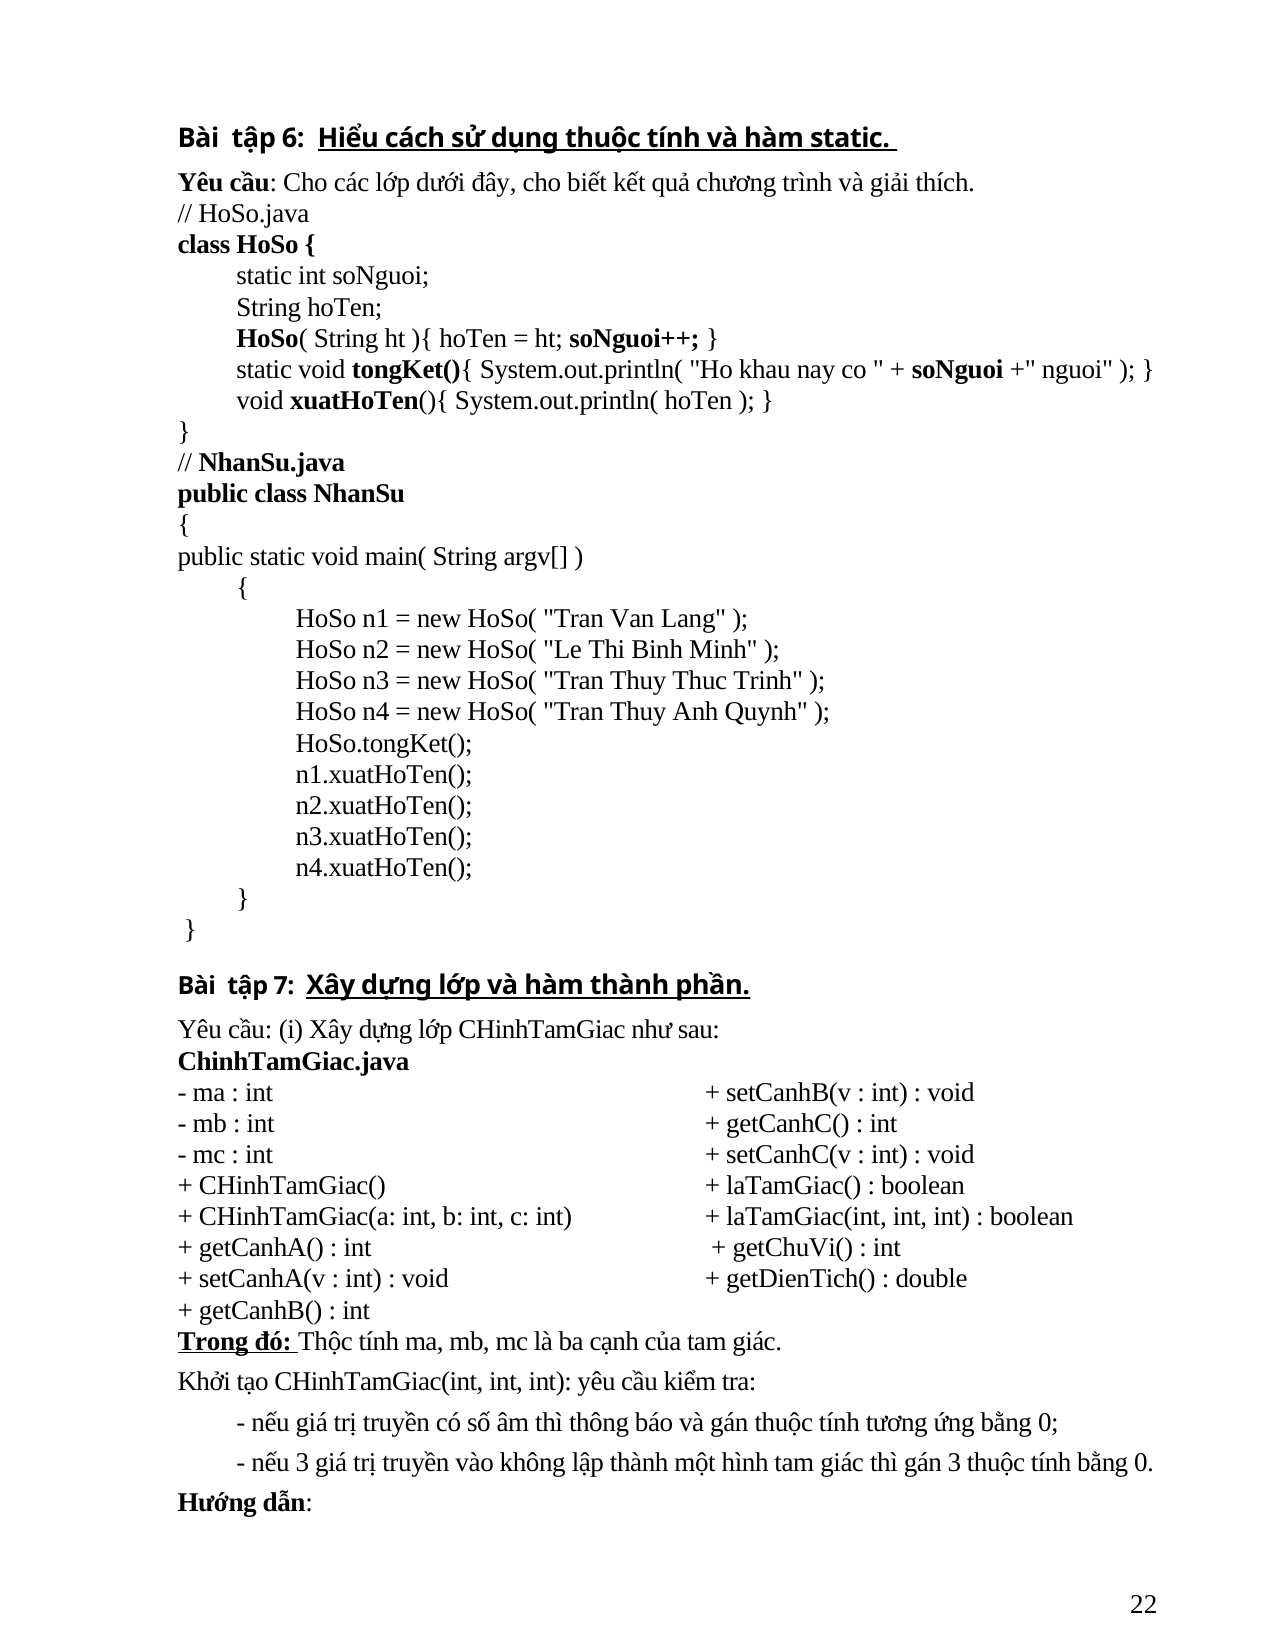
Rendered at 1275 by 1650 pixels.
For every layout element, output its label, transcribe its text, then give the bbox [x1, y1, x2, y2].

text } [177, 913, 1157, 945]
text n1.xuatHoTen(); n2.xuatHoTen(); n3.xuatHoTen(); n4.xuatHoTen(); [295, 758, 1157, 882]
text + laTamGiac(int, int, int) : boolean [704, 1200, 1157, 1231]
text - nếu giá trị truyền có số âm thì thông báo và gán thuộc tính tương ứng bằng 0; [236, 1406, 1157, 1437]
text + getChuVi() : int [704, 1231, 1157, 1263]
text + getDienTich() : double [704, 1263, 1157, 1294]
text + CHinhTamGiac() [177, 1169, 629, 1200]
text Khởi tạo CHinhTamGiac(int, int, int): yêu cầu kiểm tra: [177, 1365, 1157, 1396]
text HoSo n4 = new HoSo( "Tran Thuy Anh Quynh" ); [295, 696, 1157, 727]
text - mb : int [177, 1107, 629, 1138]
text static void tongKet(){ System.out.println( "Ho khau nay co " + soNguoi +" nguoi" ); } [236, 353, 1157, 384]
text + CHinhTamGiac(a: int, b: int, c: int) [177, 1200, 629, 1231]
text HoSo n1 = new HoSo( "Tran Van Lang" ); [295, 602, 1157, 633]
text // HoSo.java [177, 197, 1157, 228]
text - mc : int [177, 1138, 629, 1169]
text public class NhanSu [177, 477, 1157, 509]
text + getCanhA() : int [177, 1231, 629, 1263]
text HoSo n2 = new HoSo( "Le Thi Binh Minh" ); [295, 633, 1157, 664]
text Yêu cầu: Cho các lớp dưới đây, cho biết kết quả chương trình và giải thích. [177, 166, 1157, 197]
text { [177, 509, 1157, 540]
text HoSo.tongKet(); [295, 727, 1157, 758]
text { [177, 571, 1157, 602]
text Yêu cầu: (i) Xây dựng lớp CHinhTamGiac như sau: ChinhTamGiac.java [177, 1013, 1157, 1076]
text + getCanhC() : int [704, 1107, 1157, 1138]
text } [177, 415, 1157, 446]
text + setCanhB(v : int) : void [704, 1076, 1157, 1107]
text Trong đó: Thộc tính ma, mb, mc là ba cạnh của tam giác. [177, 1325, 1157, 1356]
text void xuatHoTen(){ System.out.println( hoTen ); } [236, 384, 1157, 415]
text } [177, 882, 1157, 913]
text HoSo( String ht ){ hoTen = ht; soNguoi++; } [236, 322, 1157, 353]
text Hướng dẫn: [177, 1487, 1157, 1518]
text class HoSo { [177, 228, 1157, 259]
text + setCanhC(v : int) : void + laTamGiac() : boolean [704, 1138, 1157, 1200]
text HoSo n3 = new HoSo( "Tran Thuy Thuc Trinh" ); [295, 664, 1157, 696]
text public static void main( String argv[] ) [177, 540, 1157, 571]
text + getCanhB() : int [177, 1294, 629, 1325]
subtitle Hiểu cách sử dụng thuộc tính và hàm static. [177, 118, 1157, 155]
subtitle Xây dựng lớp và hàm thành phần. [177, 966, 1157, 1002]
text // NhanSu.java [177, 446, 1157, 477]
text - nếu 3 giá trị truyền vào không lập thành một hình tam giác thì gán 3 thuộc tính bằng 0. [236, 1446, 1157, 1477]
text - ma : int [177, 1076, 629, 1107]
text + setCanhA(v : int) : void [177, 1263, 629, 1294]
text static int soNguoi; String hoTen; [236, 259, 1157, 322]
